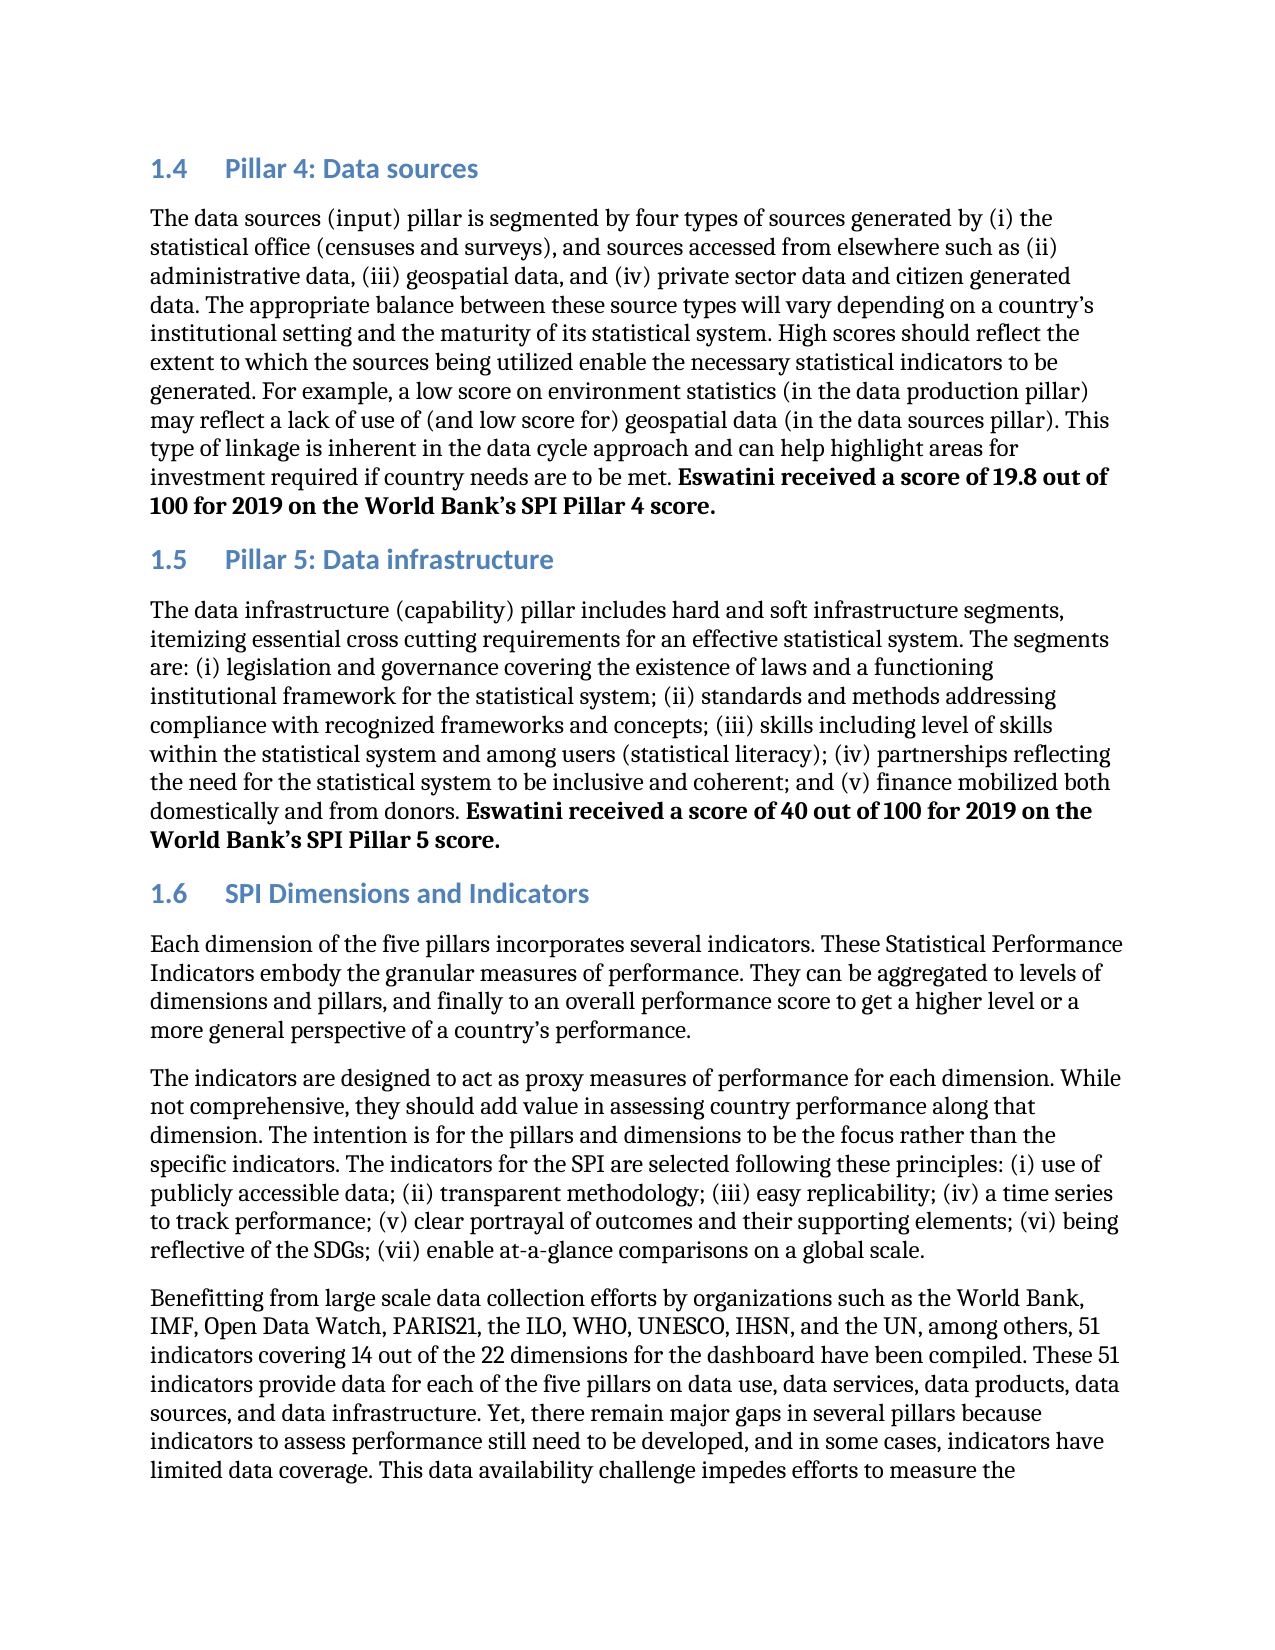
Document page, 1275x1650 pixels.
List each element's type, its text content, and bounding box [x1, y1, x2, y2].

text The data sources (input) pillar is segmented by four types of sources generated by (i) the statistical office (censuses and surveys), and sources accessed from elsewhere such as (ii) administrative data, (iii) geospatial data, and (iv) private sector data and citizen generated data. The appropriate balance between these source types will vary depending on a country’s institutional setting and the maturity of its statistical system. High scores should reflect the extent to which the sources being utilized enable the necessary statistical indicators to be generated. For example, a low score on environment statistics (in the data production pillar) may reflect a lack of use of (and low score for) geospatial data (in the data sources pillar). This type of linkage is inherent in the data cycle approach and can help highlight areas for investment required if country needs are to be met. Eswatini received a score of 19.8 out of 100 for 2019 on the World Bank’s SPI Pillar 4 score. [150, 204, 1125, 521]
subtitle 1.4 Pillar 4: Data sources [150, 150, 1125, 186]
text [150, 1283, 1125, 1485]
subtitle 1.6 SPI Dimensions and Indicators [150, 875, 1125, 911]
text Each dimension of the five pillars incorporates several indicators. These Statistical Performance Indicators embody the granular measures of performance. They can be aggregated to levels of dimensions and pillars, and finally to an overall performance score to get a higher level or a more general perspective of a country’s performance. [150, 930, 1125, 1045]
subtitle 1.5 Pillar 5: Data infrastructure [150, 541, 1125, 577]
text The indicators are designed to act as proxy measures of performance for each dimension. While not comprehensive, they should add value in assessing country performance along that dimension. The intention is for the pillars and dimensions to be the focus rather than the specific indicators. The indicators for the SPI are selected following these principles: (i) use of publicly accessible data; (ii) transparent methodology; (iii) easy replicability; (iv) a time series to track performance; (v) clear portrayal of outcomes and their supporting elements; (vi) being reflective of the SDGs; (vii) enable at-a-glance comparisons on a global scale. [150, 1063, 1125, 1265]
text The data infrastructure (capability) pillar includes hard and soft infrastructure segments, itemizing essential cross cutting requirements for an effective statistical system. The segments are: (i) legislation and governance covering the existence of laws and a functioning institutional framework for the statistical system; (ii) standards and methods addressing compliance with recognized frameworks and concepts; (iii) skills including level of skills within the statistical system and among users (statistical literacy); (iv) partnerships reflecting the need for the statistical system to be inclusive and coherent; and (v) finance mobilized both domestically and from donors. Eswatini received a score of 40 out of 100 for 2019 on the World Bank’s SPI Pillar 5 score. [150, 596, 1125, 854]
